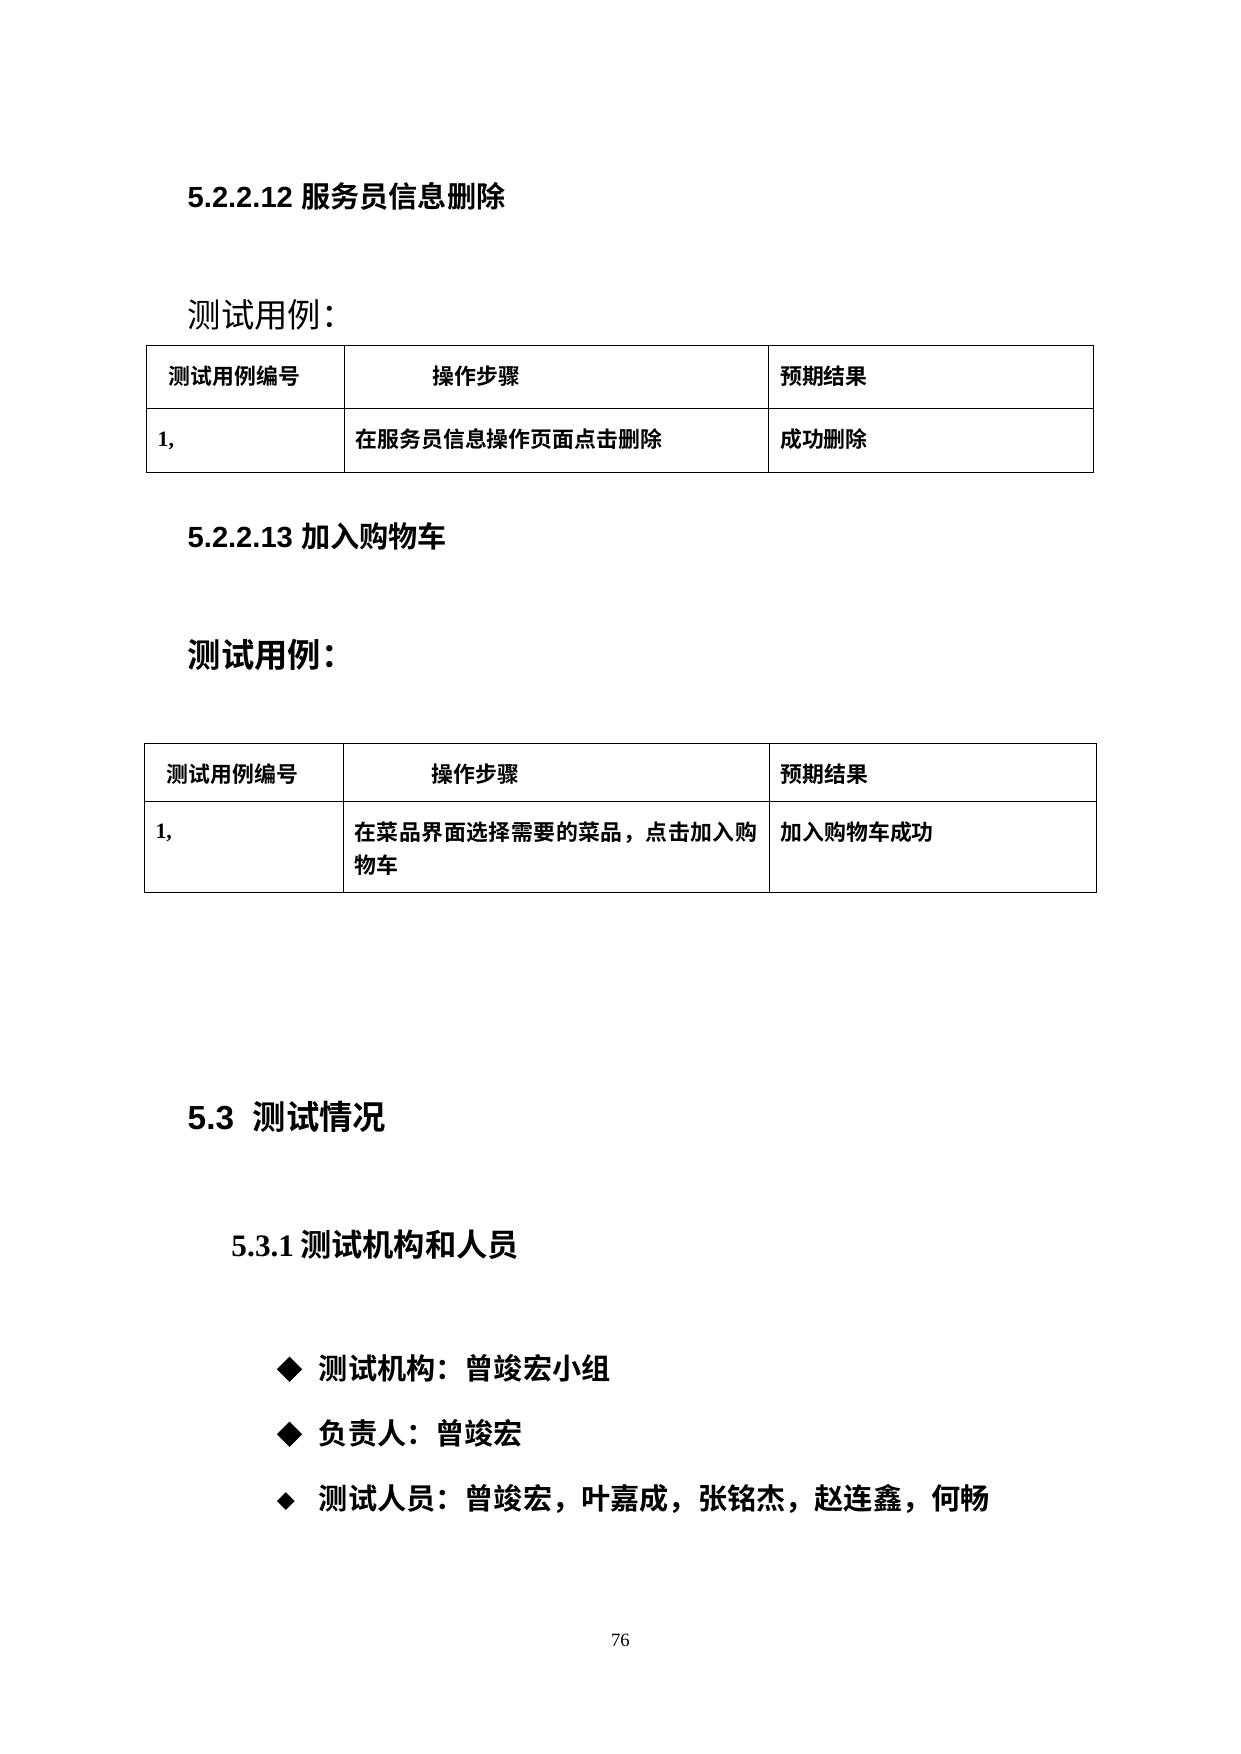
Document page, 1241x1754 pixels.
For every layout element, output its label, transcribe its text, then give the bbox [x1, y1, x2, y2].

table_header 预期结果 [770, 744, 1096, 801]
text 测试用例： [187, 280, 1053, 345]
table_cell 成功删除 [769, 409, 1093, 472]
table_cell 1, [147, 409, 344, 472]
table_header 预期结果 [769, 346, 1093, 408]
table_header 测试用例编号 [147, 346, 344, 408]
list 测试机构：曾竣宏小组 [275, 1334, 1053, 1399]
table_header 操作步骤 [345, 346, 768, 408]
table_cell 在菜品界面选择需要的菜品，点击加入购物车 [344, 802, 769, 892]
subtitle 5.2.2.13 加入购物车 [187, 502, 1053, 567]
table_cell 在服务员信息操作页面点击删除 [345, 409, 768, 472]
subtitle 5.2.2.12 服务员信息删除 [187, 162, 1053, 227]
subtitle 5.3.1测试机构和人员 [187, 1210, 1053, 1275]
subtitle 5.3 测试情况 [187, 1083, 1053, 1148]
list 测试人员：曾竣宏，叶嘉成，张铭杰，赵连鑫，何畅 [275, 1464, 1053, 1529]
list 负责人：曾竣宏 [275, 1399, 1053, 1464]
table_header 操作步骤 [344, 744, 769, 801]
subtitle 测试用例： [187, 621, 1053, 686]
table_cell 加入购物车成功 [770, 802, 1096, 892]
table_header 测试用例编号 [145, 744, 343, 801]
table_cell 1, [145, 802, 343, 892]
